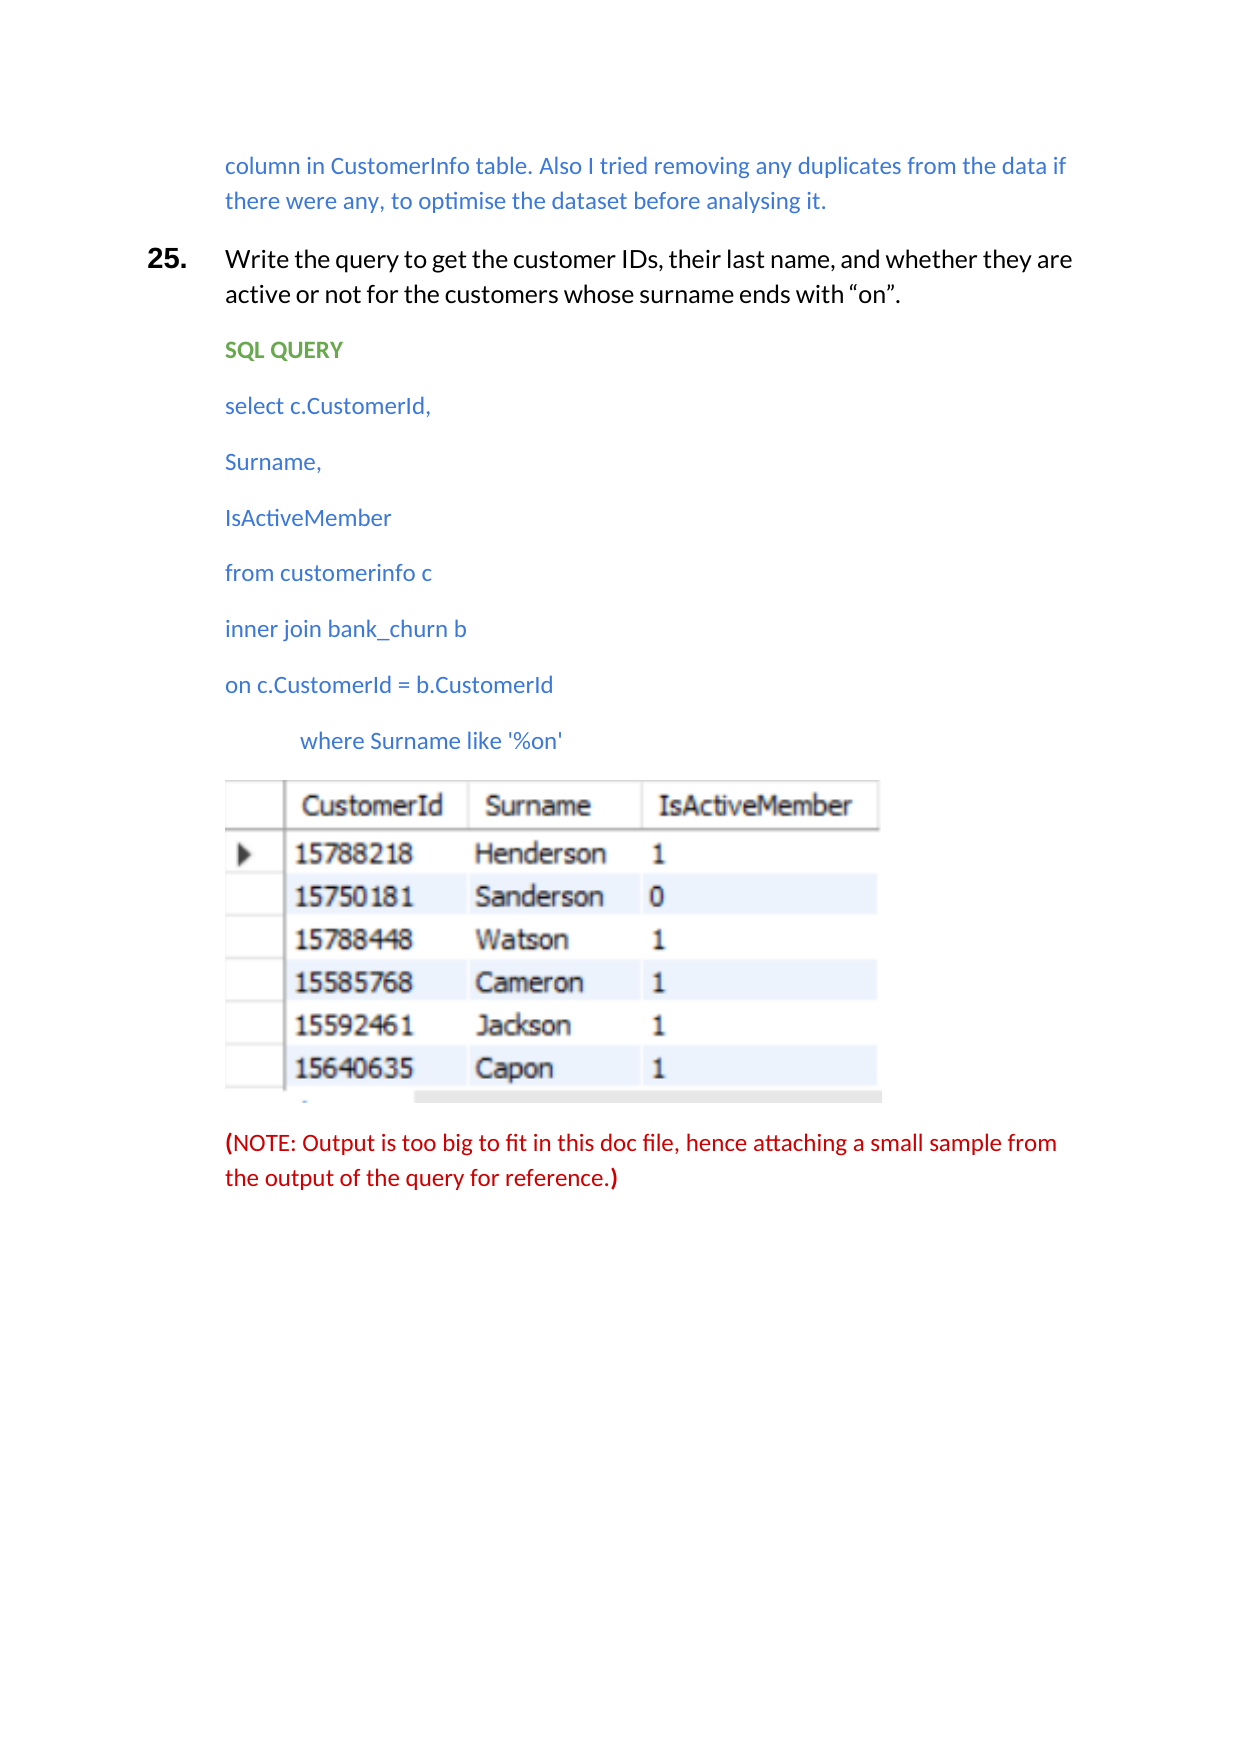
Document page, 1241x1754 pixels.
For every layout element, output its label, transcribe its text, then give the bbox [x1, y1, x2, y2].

text (NOTE: Output is too big to fit in this doc file, hence attaching a small sample from the output of the query for reference.) [225, 1127, 1090, 1193]
text SQL QUERY [150, 334, 1090, 365]
picture [225, 780, 883, 1103]
text inner join bank_churn b [225, 613, 1090, 644]
text IsActiveMember [225, 502, 1090, 532]
text where Surname like '%on' [225, 725, 1090, 756]
text from customerinfo c [225, 557, 1090, 588]
text Surname, [225, 446, 1090, 476]
list Write the query to get the customer IDs, their last name, and whether they are active or not for the customers whose surname ends with “on”. [187, 241, 1090, 309]
text on c.CustomerId = b.CustomerId [225, 669, 1090, 700]
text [225, 150, 1090, 216]
text select c.CustomerId, [225, 390, 1090, 421]
